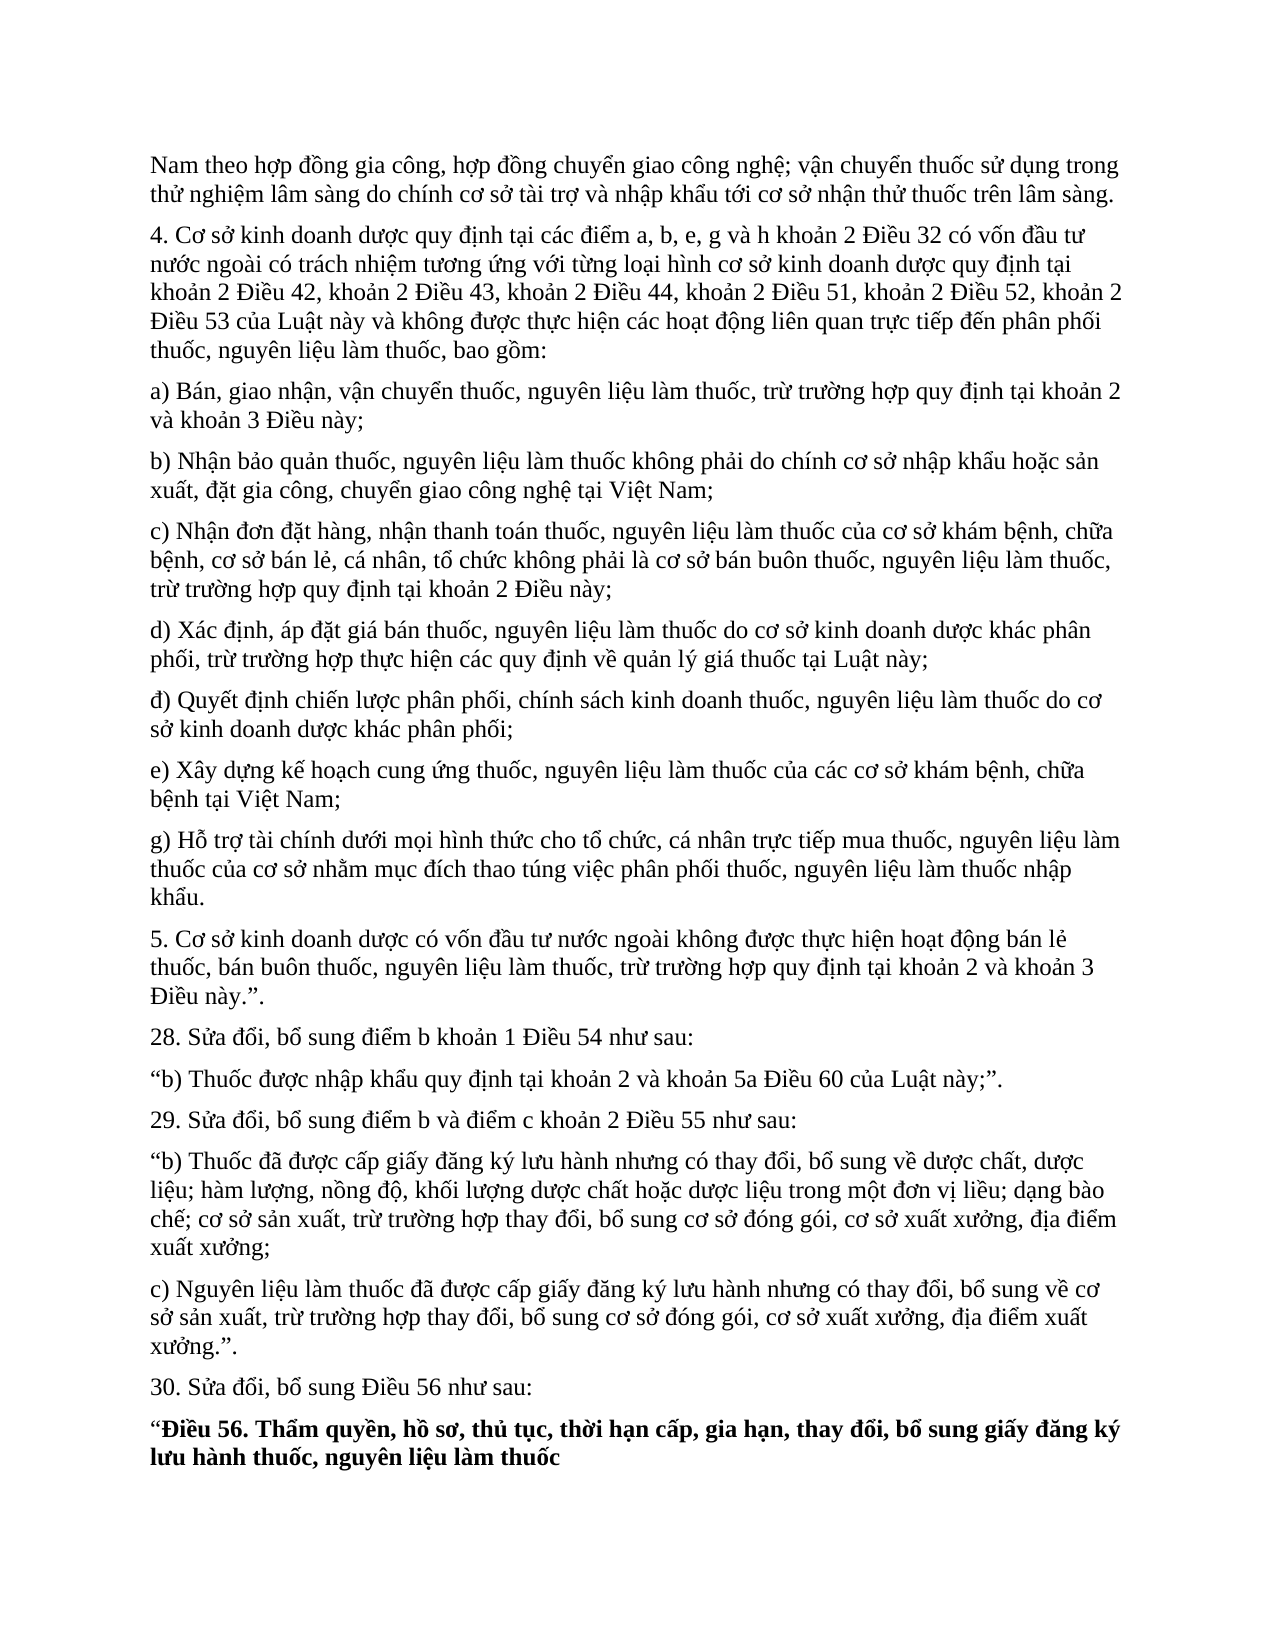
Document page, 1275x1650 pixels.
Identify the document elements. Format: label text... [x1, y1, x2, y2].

text “b) Thuốc được nhập khẩu quy định tại khoản 2 và khoản 5a Điều 60 của Luật này;”. [150, 1064, 1125, 1092]
text a) Bán, giao nhận, vận chuyển thuốc, nguyên liệu làm thuốc, trừ trường hợp quy định tại khoản 2 và khoản 3 Điều này; [150, 376, 1125, 434]
text đ) Quyết định chiến lược phân phối, chính sách kinh doanh thuốc, nguyên liệu làm thuốc do cơ sở kinh doanh dược khác phân phối; [150, 685, 1125, 742]
text 28. Sửa đổi, bổ sung điểm b khoản 1 Điều 54 như sau: [150, 1022, 1125, 1051]
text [150, 150, 1125, 207]
text e) Xây dựng kế hoạch cung ứng thuốc, nguyên liệu làm thuốc của các cơ sở khám bệnh, chữa bệnh tại Việt Nam; [150, 755, 1125, 812]
text 4. Cơ sở kinh doanh dược quy định tại các điểm a, b, e, g và h khoản 2 Điều 32 có vốn đầu tư nước ngoài có trách nhiệm tương ứng với từng loại hình cơ sở kinh doanh dược quy định tại khoản 2 Điều 42, khoản 2 Điều 43, khoản 2 Điều 44, khoản 2 Điều 51, khoản 2 Điều 52, khoản 2 Điều 53 của Luật này và không được thực hiện các hoạt động liên quan trực tiếp đến phân phối thuốc, nguyên liệu làm thuốc, bao gồm: [150, 220, 1125, 364]
text g) Hỗ trợ tài chính dưới mọi hình thức cho tổ chức, cá nhân trực tiếp mua thuốc, nguyên liệu làm thuốc của cơ sở nhằm mục đích thao túng việc phân phối thuốc, nguyên liệu làm thuốc nhập khẩu. [150, 825, 1125, 911]
text 5. Cơ sở kinh doanh dược có vốn đầu tư nước ngoài không được thực hiện hoạt động bán lẻ thuốc, bán buôn thuốc, nguyên liệu làm thuốc, trừ trường hợp quy định tại khoản 2 và khoản 3 Điều này.”. [150, 924, 1125, 1010]
text c) Nhận đơn đặt hàng, nhận thanh toán thuốc, nguyên liệu làm thuốc của cơ sở khám bệnh, chữa bệnh, cơ sở bán lẻ, cá nhân, tổ chức không phải là cơ sở bán buôn thuốc, nguyên liệu làm thuốc, trừ trường hợp quy định tại khoản 2 Điều này; [150, 516, 1125, 602]
text c) Nguyên liệu làm thuốc đã được cấp giấy đăng ký lưu hành nhưng có thay đổi, bổ sung về cơ sở sản xuất, trừ trường hợp thay đổi, bổ sung cơ sở đóng gói, cơ sở xuất xưởng, địa điểm xuất xưởng.”. [150, 1274, 1125, 1360]
text “b) Thuốc đã được cấp giấy đăng ký lưu hành nhưng có thay đổi, bổ sung về dược chất, dược liệu; hàm lượng, nồng độ, khối lượng dược chất hoặc dược liệu trong một đơn vị liều; dạng bào chế; cơ sở sản xuất, trừ trường hợp thay đổi, bổ sung cơ sở đóng gói, cơ sở xuất xưởng, địa điểm xuất xưởng; [150, 1146, 1125, 1261]
text 29. Sửa đổi, bổ sung điểm b và điểm c khoản 2 Điều 55 như sau: [150, 1105, 1125, 1134]
text “Điều 56. Thẩm quyền, hồ sơ, thủ tục, thời hạn cấp, gia hạn, thay đổi, bổ sung giấy đăng ký lưu hành thuốc, nguyên liệu làm thuốc [150, 1414, 1125, 1471]
text d) Xác định, áp đặt giá bán thuốc, nguyên liệu làm thuốc do cơ sở kinh doanh dược khác phân phối, trừ trường hợp thực hiện các quy định về quản lý giá thuốc tại Luật này; [150, 615, 1125, 672]
text 30. Sửa đổi, bổ sung Điều 56 như sau: [150, 1372, 1125, 1401]
text b) Nhận bảo quản thuốc, nguyên liệu làm thuốc không phải do chính cơ sở nhập khẩu hoặc sản xuất, đặt gia công, chuyển giao công nghệ tại Việt Nam; [150, 446, 1125, 504]
